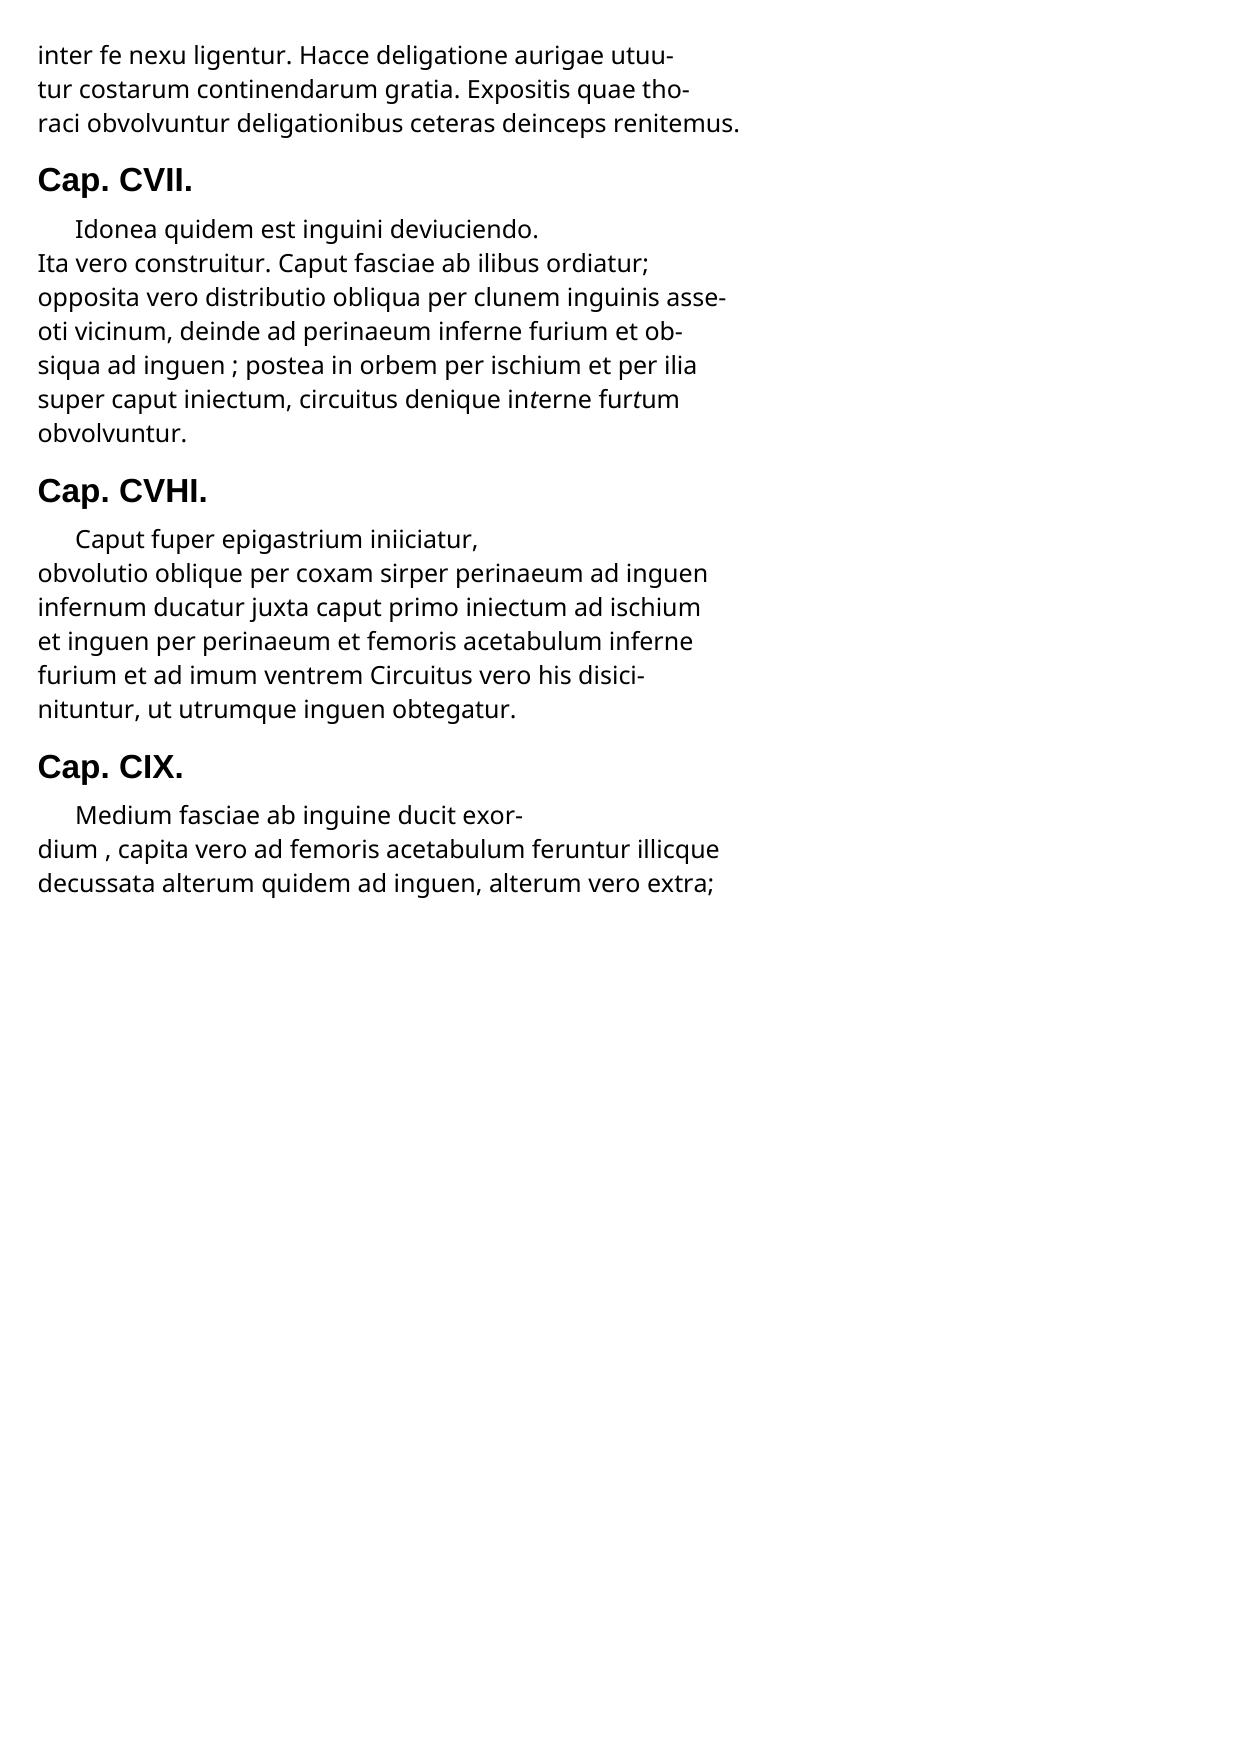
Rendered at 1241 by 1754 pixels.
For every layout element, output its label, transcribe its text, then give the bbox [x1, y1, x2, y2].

text Idonea quidem est inguini deviuciendo. Ita vero construitur. Caput fasciae ab ilibus ordiatur; opposita vero distributio obliqua per clunem inguinis asse- oti vicinum, deinde ad perinaeum inferne furium et ob- siqua ad inguen ; postea in orbem per ischium et per ilia super caput iniectum, circuitus denique interne furtum obvolvuntur. [37, 211, 1203, 450]
text Medium fasciae ab inguine ducit exor- dium , capita vero ad femoris acetabulum feruntur illicque decussata alterum quidem ad inguen, alterum vero extra; [37, 798, 1203, 900]
subtitle Cap. CIX. [37, 747, 1203, 785]
text inter fe nexu ligentur. Hacce deligatione aurigae utuu- tur costarum continendarum gratia. Expositis quae tho- raci obvolvuntur deligationibus ceteras deinceps renitemus. [37, 37, 1203, 140]
text Caput fuper epigastrium iniiciatur, obvolutio oblique per coxam sirper perinaeum ad inguen infernum ducatur juxta caput primo iniectum ad ischium et inguen per perinaeum et femoris acetabulum inferne furium et ad imum ventrem Circuitus vero his disici- nituntur, ut utrumque inguen obtegatur. [37, 522, 1203, 726]
subtitle Cap. CVHI. [37, 471, 1203, 509]
subtitle Cap. CVII. [37, 161, 1203, 199]
